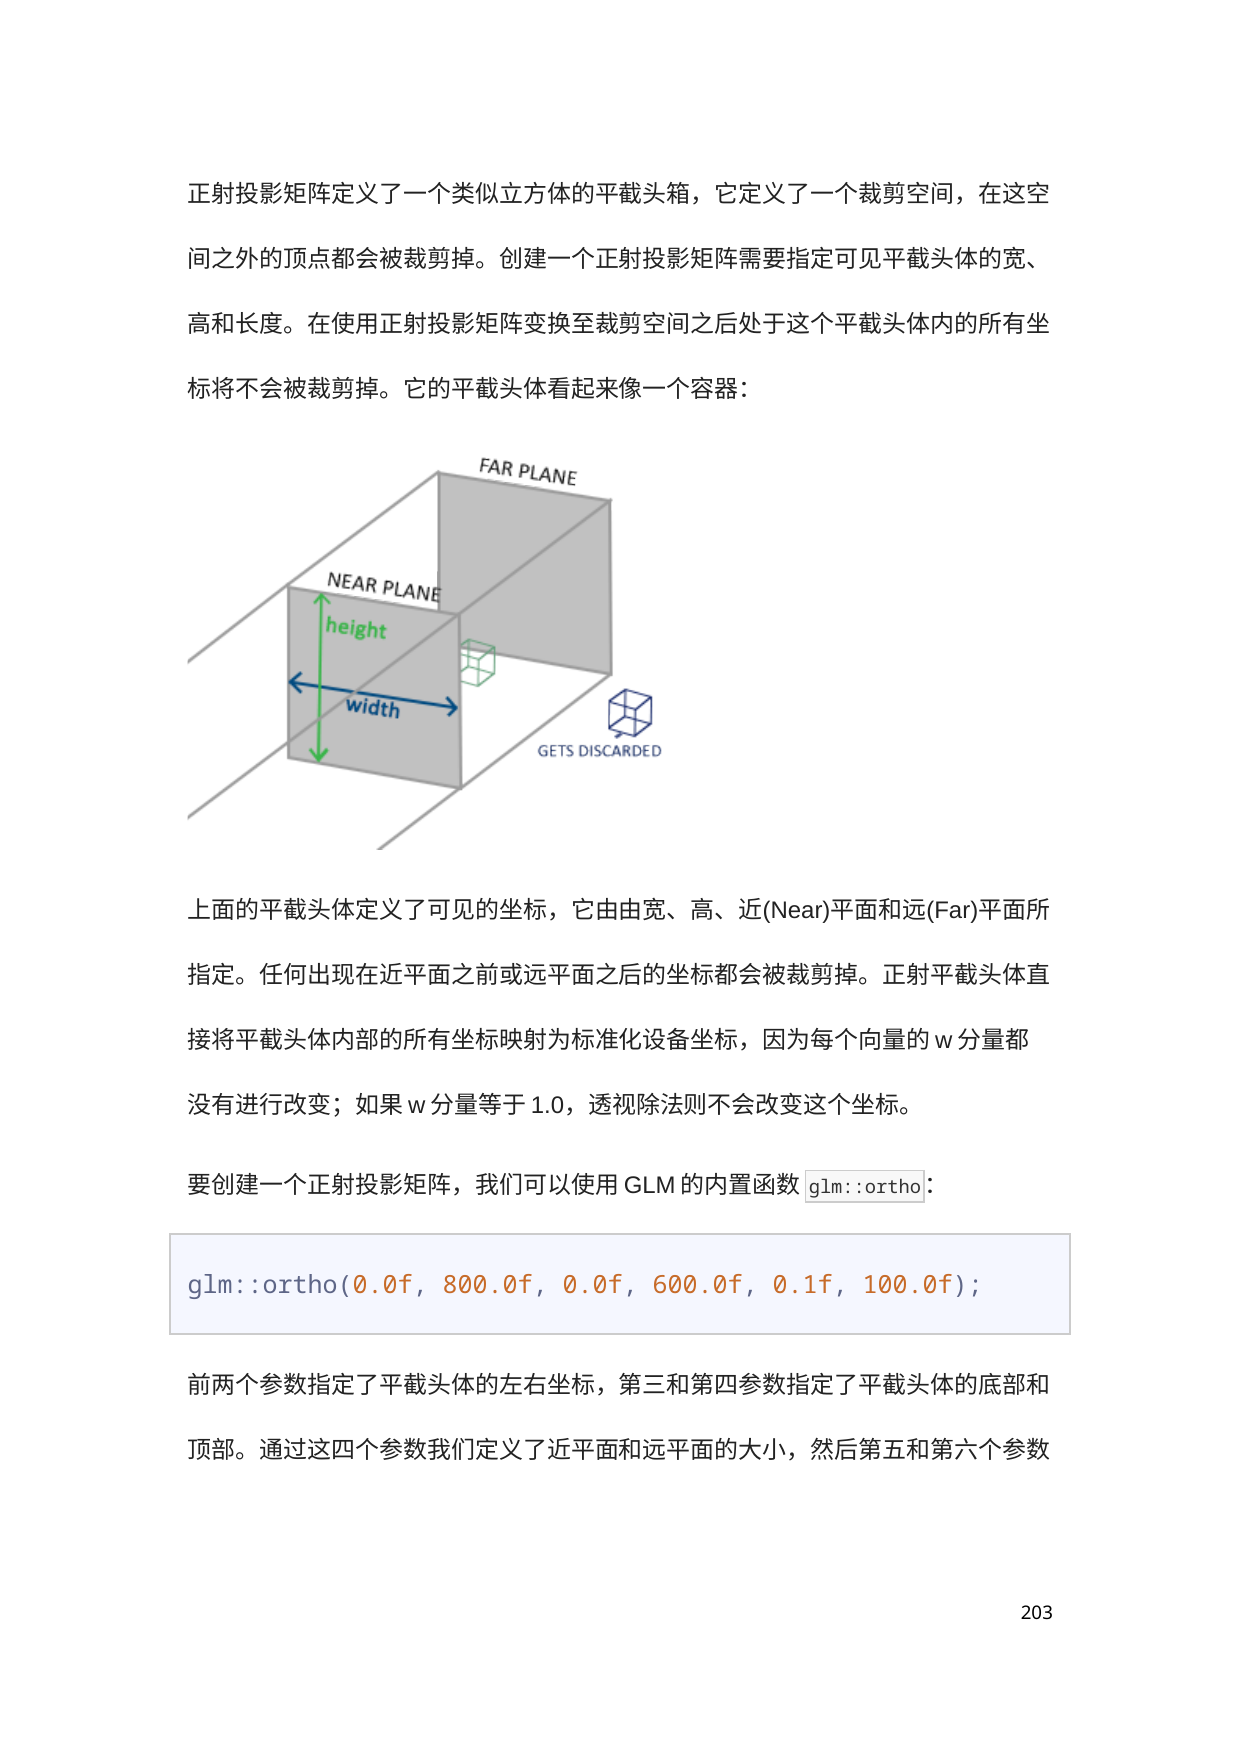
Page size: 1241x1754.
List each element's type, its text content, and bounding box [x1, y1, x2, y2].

picture [187, 445, 679, 850]
text 上面的平截头体定义了可见的坐标，它由由宽、高、近(Near)平面和远(Far)平面所指定。任何出现在近平面之前或远平面之后的坐标都会被裁剪掉。正射平截头体直接将平截头体内部的所有坐标映射为标准化设备坐标，因为每个向量的w分量都没有进行改变；如果w分量等于1.0，透视除法则不会改变这个坐标。 [187, 875, 1053, 1135]
text glm::ortho(0.0f, 800.0f, 0.0f, 600.0f, 0.1f, 100.0f); [171, 1235, 1069, 1333]
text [187, 1351, 1053, 1481]
text 要创建一个正射投影矩阵，我们可以使用GLM的内置函数glm::ortho： [187, 1152, 1053, 1217]
text 正射投影矩阵定义了一个类似立方体的平截头箱，它定义了一个裁剪空间，在这空间之外的顶点都会被裁剪掉。创建一个正射投影矩阵需要指定可见平截头体的宽、高和长度。在使用正射投影矩阵变换至裁剪空间之后处于这个平截头体内的所有坐标将不会被裁剪掉。它的平截头体看起来像一个容器： [187, 160, 1053, 420]
